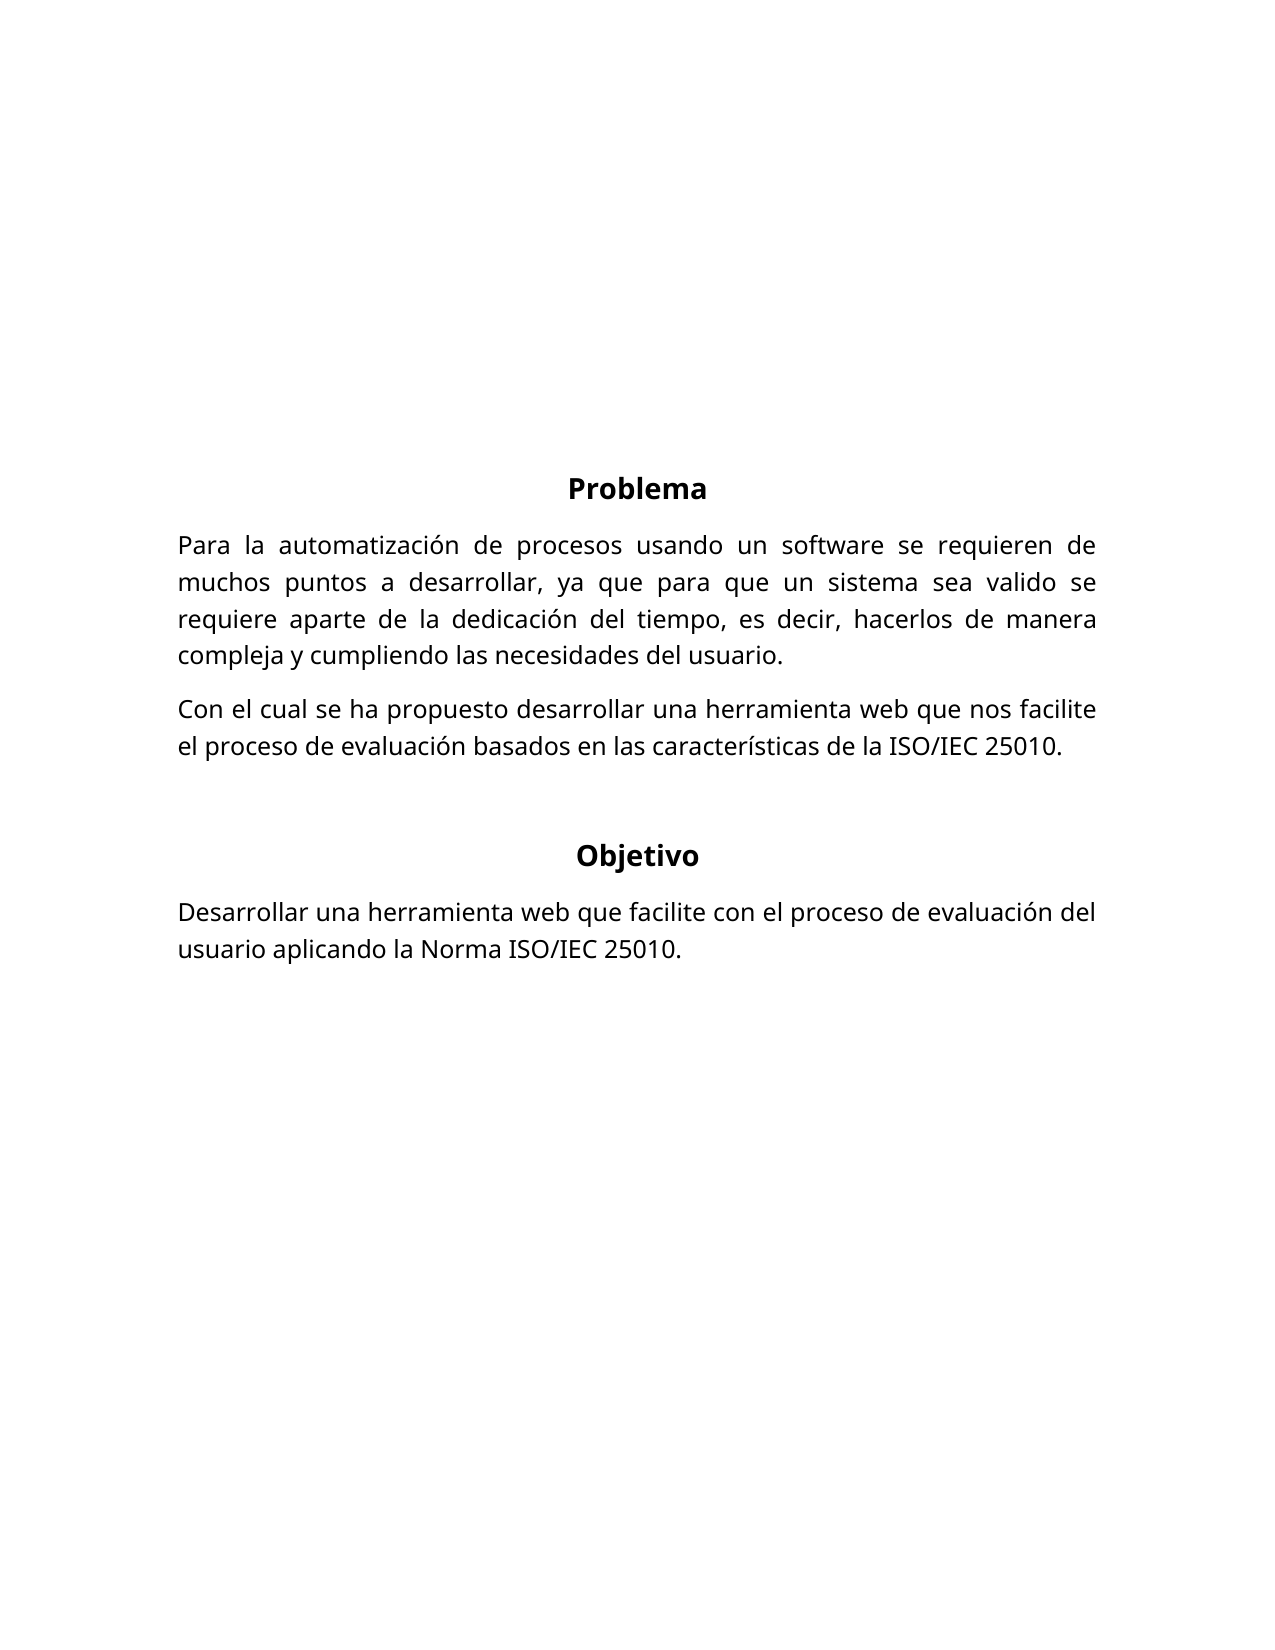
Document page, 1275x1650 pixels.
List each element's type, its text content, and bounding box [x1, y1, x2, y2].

text Problema [177, 468, 1098, 508]
text Objetivo [177, 835, 1098, 875]
text Con el cual se ha propuesto desarrollar una herramienta web que nos facilite el proceso de evaluación basados en las características de la ISO/IEC 25010. [177, 691, 1098, 762]
text Para la automatización de procesos usando un software se requieren de muchos puntos a desarrollar, ya que para que un sistema sea valido se requiere aparte de la dedicación del tiempo, es decir, hacerlos de manera compleja y cumpliendo las necesidades del usuario. [177, 528, 1098, 672]
text Desarrollar una herramienta web que facilite con el proceso de evaluación del usuario aplicando la Norma ISO/IEC 25010. [177, 894, 1098, 965]
